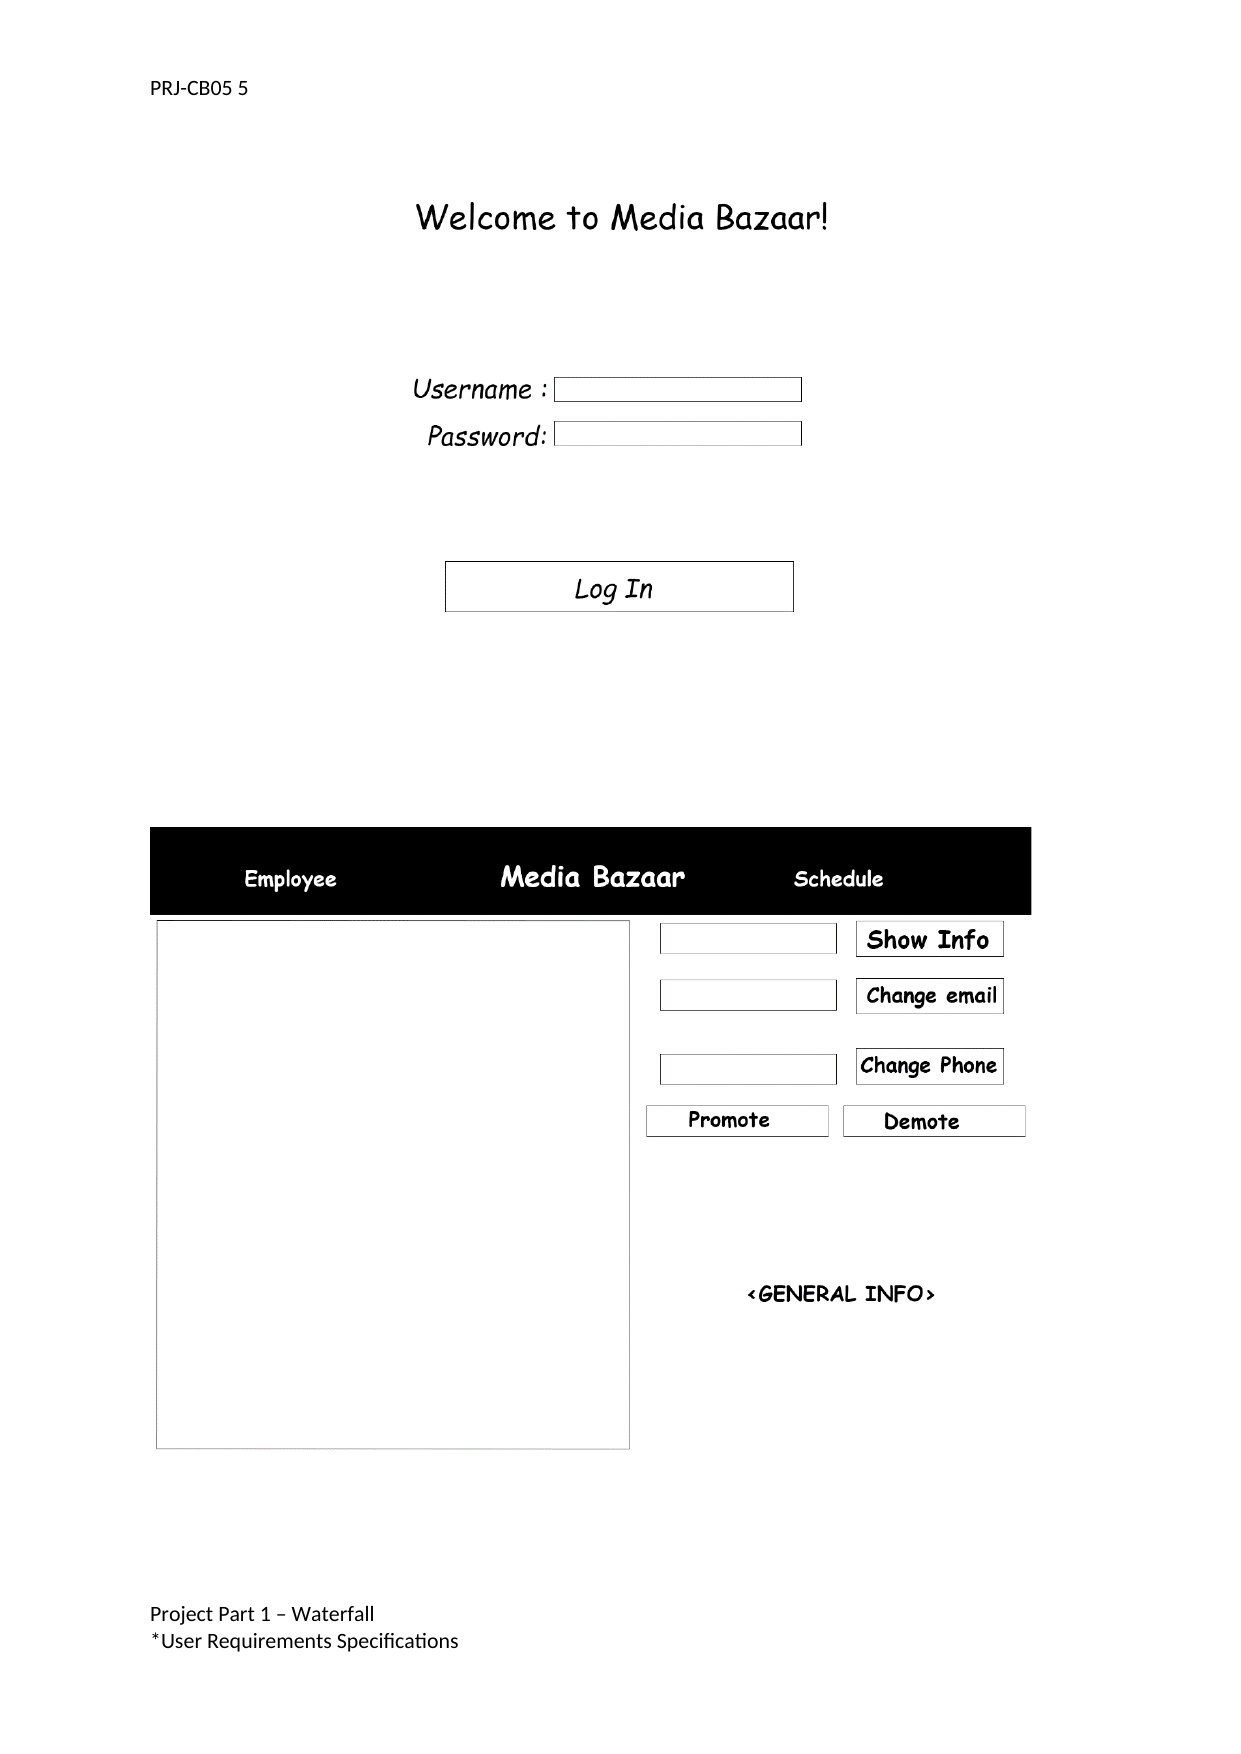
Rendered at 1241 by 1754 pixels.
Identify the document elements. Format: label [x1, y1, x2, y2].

picture [150, 149, 1091, 821]
picture [150, 827, 1032, 1457]
